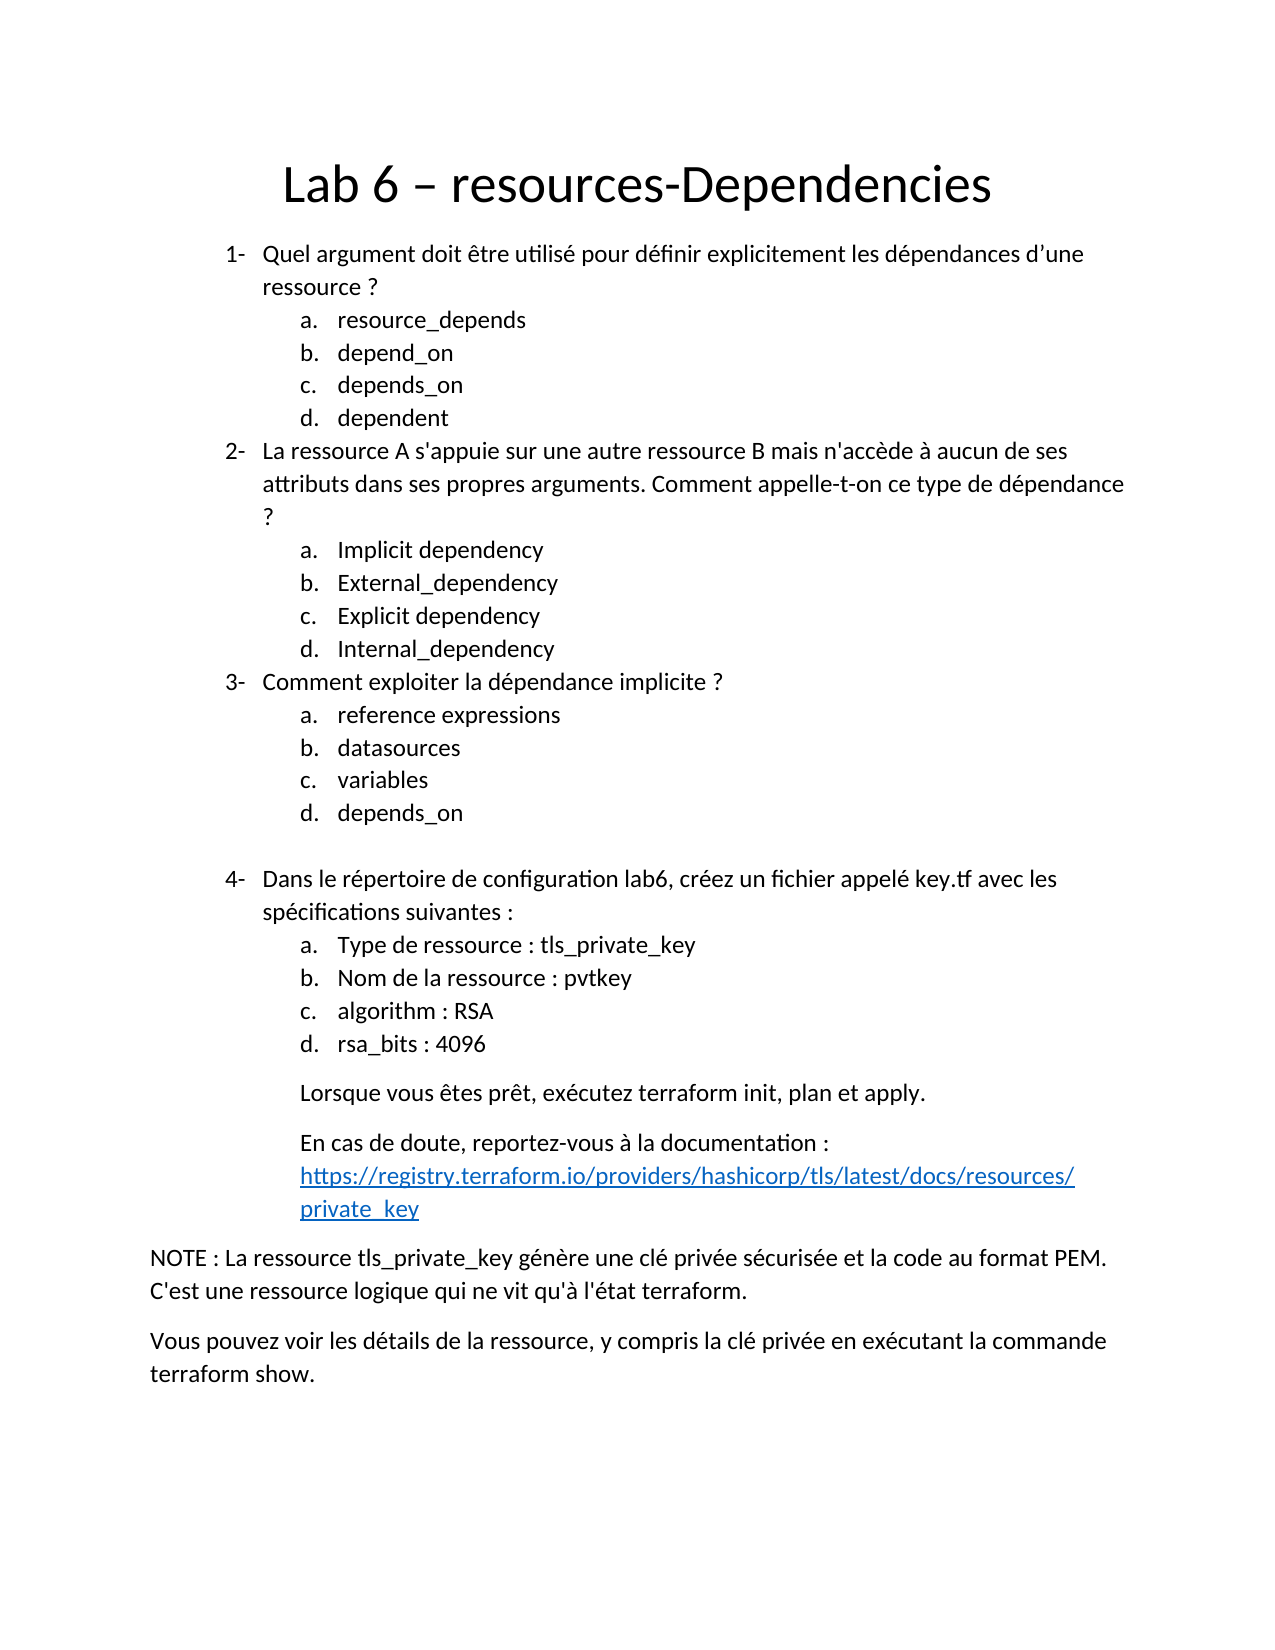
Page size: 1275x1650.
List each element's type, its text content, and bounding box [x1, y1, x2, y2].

list depends_on [300, 798, 1125, 828]
text NOTE : La ressource tls_private_key génère une clé privée sécurisée et la code au format PEM. C'est une ressource logique qui ne vit qu'à l'état terraform. [150, 1243, 1125, 1306]
list Quel argument doit être utilisé pour définir explicitement les dépendances d’une ressource ? [225, 238, 1125, 301]
list Internal_dependency [300, 633, 1125, 663]
list rsa_bits : 4096 [300, 1028, 1125, 1058]
text Lorsque vous êtes prêt, exécutez terraform init, plan et apply. [300, 1078, 1125, 1108]
list variables [300, 765, 1125, 795]
list datasources [300, 732, 1125, 762]
list algorithm : RSA [300, 995, 1125, 1026]
list reference expressions [300, 699, 1125, 729]
list Type de ressource : tls_private_key [300, 929, 1125, 960]
list dependent [300, 403, 1125, 433]
text Lab 6 – resources-Dependencies [150, 150, 1125, 216]
list Explicit dependency [300, 600, 1125, 631]
list External_dependency [300, 567, 1125, 598]
list Implicit dependency [300, 534, 1125, 565]
list La ressource A s'appuie sur une autre ressource B mais n'accède à aucun de ses attributs dans ses propres arguments. Comment appelle-t-on ce type de dépendance ? [225, 436, 1125, 532]
list Dans le répertoire de configuration lab6, créez un fichier appelé key.tf avec les spécifications suivantes : [225, 863, 1125, 927]
list resource_depends [300, 304, 1125, 334]
list depend_on [300, 337, 1125, 367]
text En cas de doute, reportez-vous à la documentation : https://registry.terraform.io/providers/hashicorp/tls/latest/docs/resources/private_key [300, 1127, 1125, 1223]
list Nom de la ressource : pvtkey [300, 962, 1125, 993]
text Vous pouvez voir les détails de la ressource, y compris la clé privée en exécutant la commande terraform show. [150, 1325, 1125, 1388]
list depends_on [300, 370, 1125, 400]
list Comment exploiter la dépendance implicite ? [225, 666, 1125, 696]
